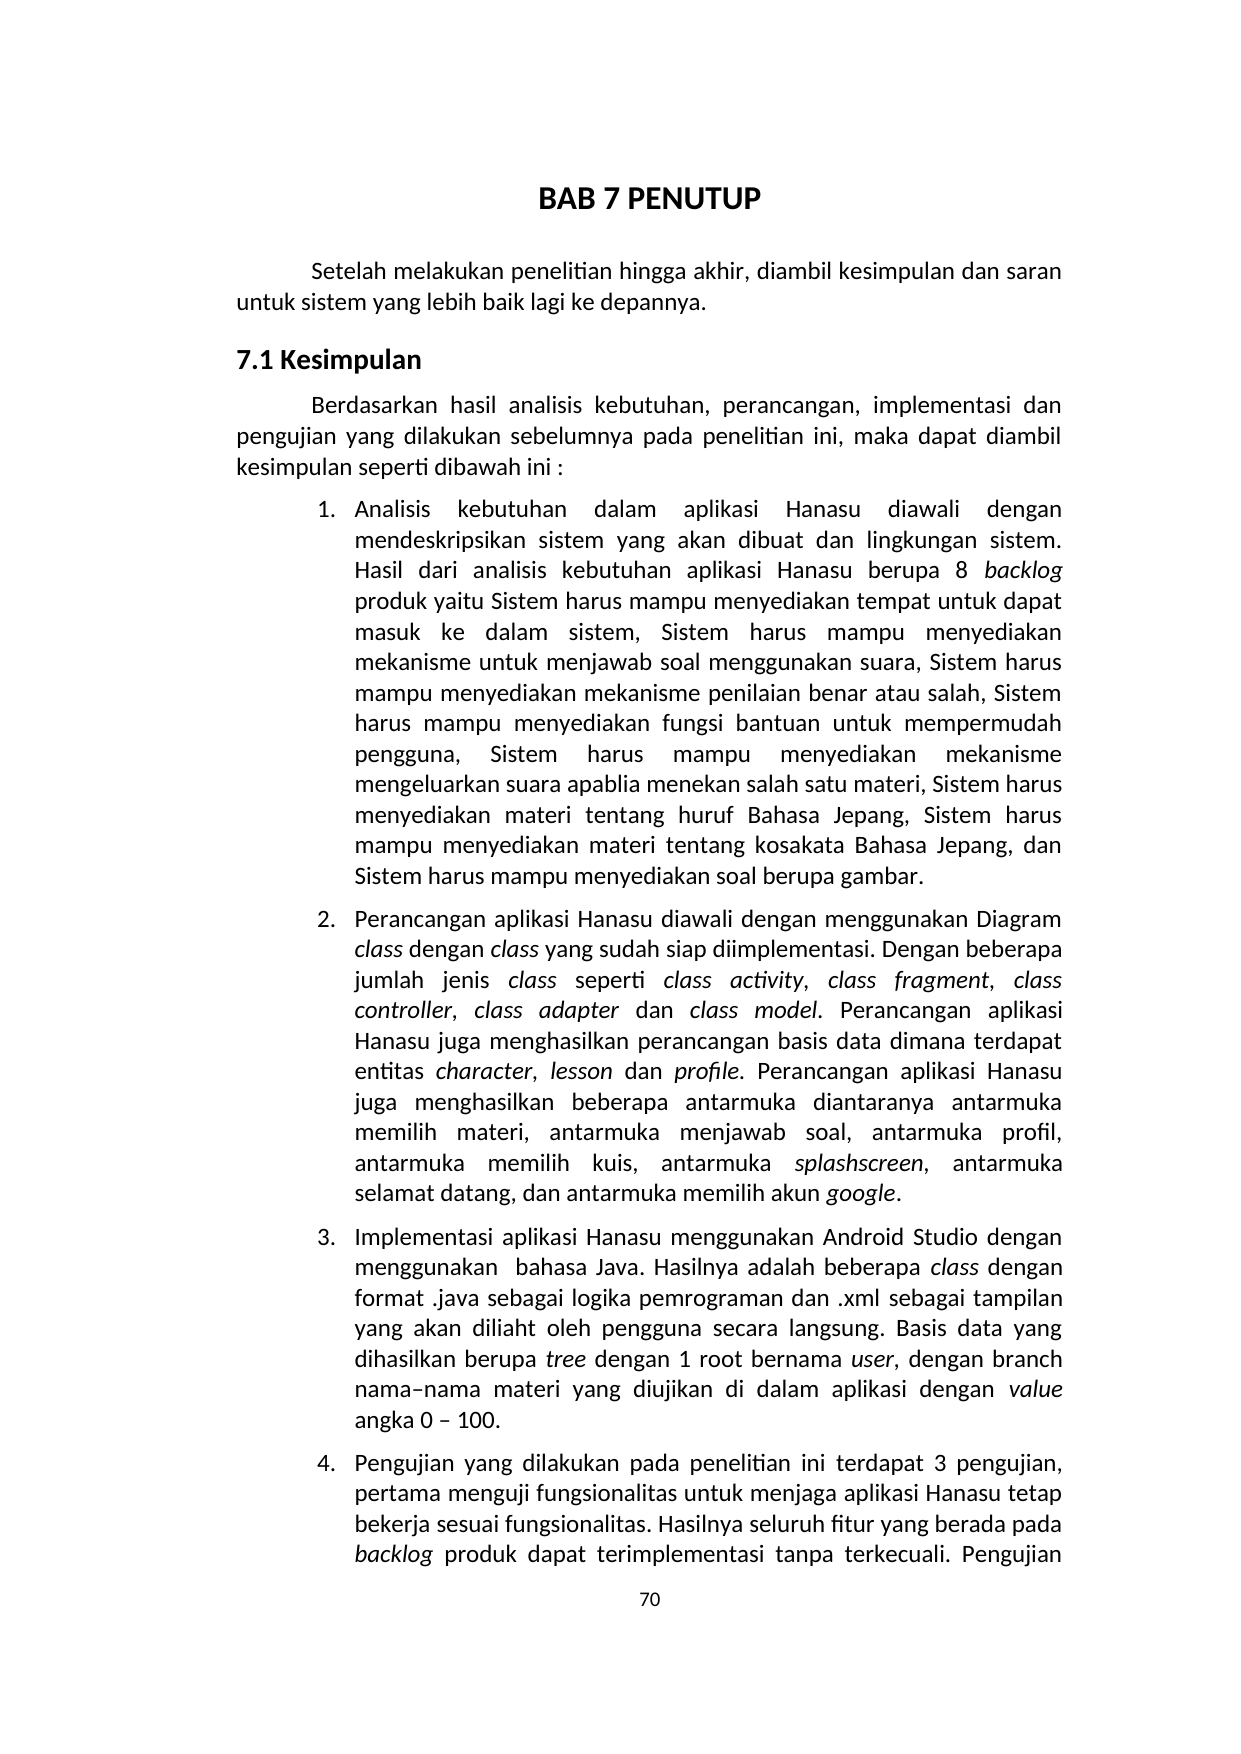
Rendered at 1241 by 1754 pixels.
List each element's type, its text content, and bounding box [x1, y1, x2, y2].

list Perancangan aplikasi Hanasu diawali dengan menggunakan Diagram class dengan class yang sudah siap diimplementasi. Dengan beberapa jumlah jenis class seperti class activity, class fragment, class controller, class adapter dan class model. Perancangan aplikasi Hanasu juga menghasilkan perancangan basis data dimana terdapat entitas character, lesson dan profile. Perancangan aplikasi Hanasu juga menghasilkan beberapa antarmuka diantaranya antarmuka memilih materi, antarmuka menjawab soal, antarmuka profil, antarmuka memilih kuis, antarmuka splashscreen, antarmuka selamat datang, dan antarmuka memilih akun google. [317, 903, 1063, 1208]
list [317, 1447, 1063, 1569]
list Analisis kebutuhan dalam aplikasi Hanasu diawali dengan mendeskripsikan sistem yang akan dibuat dan lingkungan sistem. Hasil dari analisis kebutuhan aplikasi Hanasu berupa 8 backlog produk yaitu Sistem harus mampu menyediakan tempat untuk dapat masuk ke dalam sistem, Sistem harus mampu menyediakan mekanisme untuk menjawab soal menggunakan suara, Sistem harus mampu menyediakan mekanisme penilaian benar atau salah, Sistem harus mampu menyediakan fungsi bantuan untuk mempermudah pengguna, Sistem harus mampu menyediakan mekanisme mengeluarkan suara apablia menekan salah satu materi, Sistem harus menyediakan materi tentang huruf Bahasa Jepang, Sistem harus mampu menyediakan materi tentang kosakata Bahasa Jepang, dan Sistem harus mampu menyediakan soal berupa gambar. [317, 494, 1063, 890]
subtitle Kesimpulan [236, 341, 1063, 377]
text Berdasarkan hasil analisis kebutuhan, perancangan, implementasi dan pengujian yang dilakukan sebelumnya pada penelitian ini, maka dapat diambil kesimpulan seperti dibawah ini : [236, 389, 1063, 481]
list Implementasi aplikasi Hanasu menggunakan Android Studio dengan menggunakan bahasa Java. Hasilnya adalah beberapa class dengan format .java sebagai logika pemrograman dan .xml sebagai tampilan yang akan diliaht oleh pengguna secara langsung. Basis data yang dihasilkan berupa tree dengan 1 root bernama user, dengan branch nama–nama materi yang diujikan di dalam aplikasi dengan value angka 0 – 100. [317, 1221, 1063, 1434]
text Setelah melakukan penelitian hingga akhir, diambil kesimpulan dan saran untuk sistem yang lebih baik lagi ke depannya. [236, 255, 1063, 316]
subtitle penutup [236, 177, 1063, 218]
